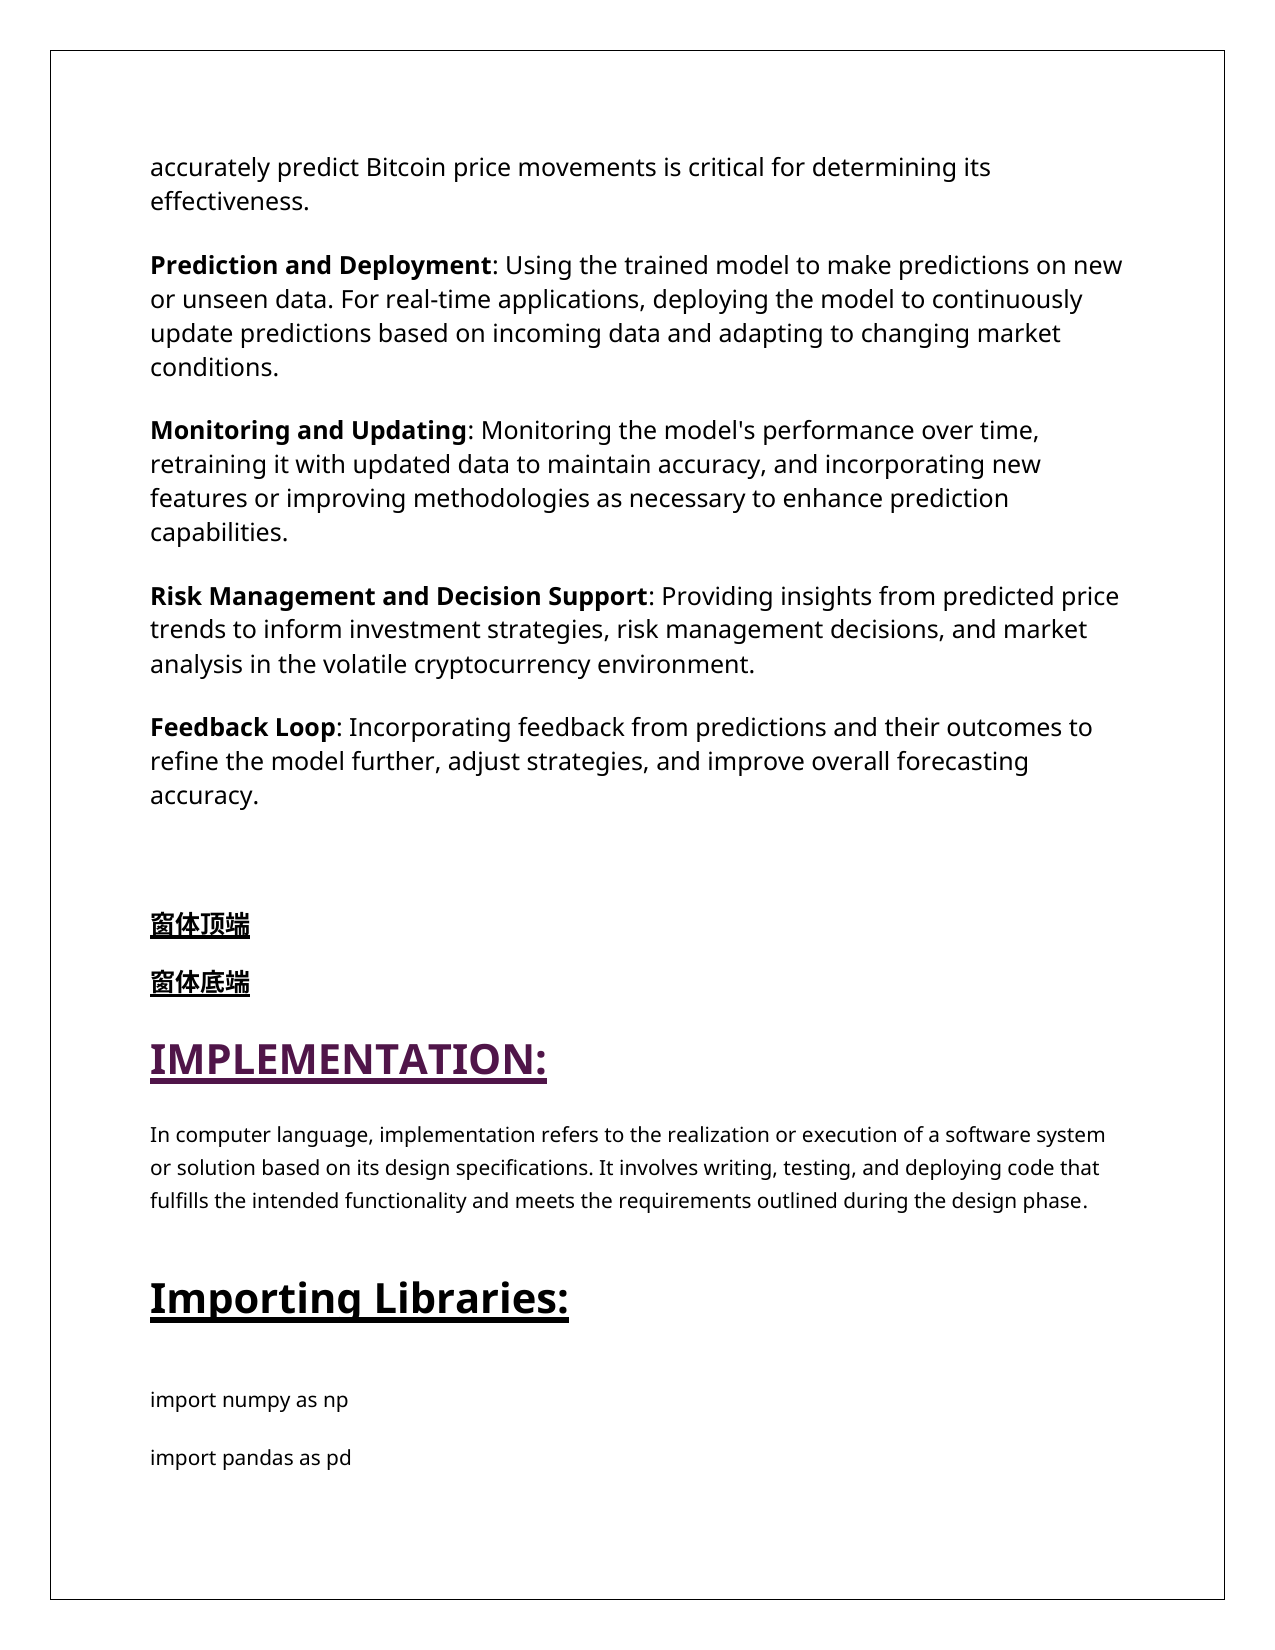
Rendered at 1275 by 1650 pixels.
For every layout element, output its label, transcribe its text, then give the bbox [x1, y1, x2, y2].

text Prediction and Deployment: Using the trained model to make predictions on new or unseen data. For real-time applications, deploying the model to continuously update predictions based on incoming data and adapting to changing market conditions. [150, 247, 1125, 383]
text import pandas as pd [150, 1443, 1125, 1471]
text In computer language, implementation refers to the realization or execution of a software system or solution based on its design specifications. It involves writing, testing, and deploying code that fulfills the intended functionality and meets the requirements outlined during the design phase. [150, 1121, 1125, 1215]
subtitle Importing Libraries: [150, 1269, 1125, 1326]
text Monitoring and Updating: Monitoring the model's performance over time, retraining it with updated data to maintain accuracy, and incorporating new features or improving methodologies as necessary to enhance prediction capabilities. [150, 413, 1125, 549]
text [150, 150, 1125, 218]
text Feedback Loop: Incorporating feedback from predictions and their outcomes to refine the model further, adjust strategies, and improve overall forecasting accuracy. [150, 709, 1125, 812]
text IMPLEMENTATION: [150, 1030, 1125, 1086]
text Risk Management and Decision Support: Providing insights from predicted price trends to inform investment strategies, risk management decisions, and market analysis in the volatile cryptocurrency environment. [150, 578, 1125, 680]
text import numpy as np [150, 1385, 1125, 1413]
